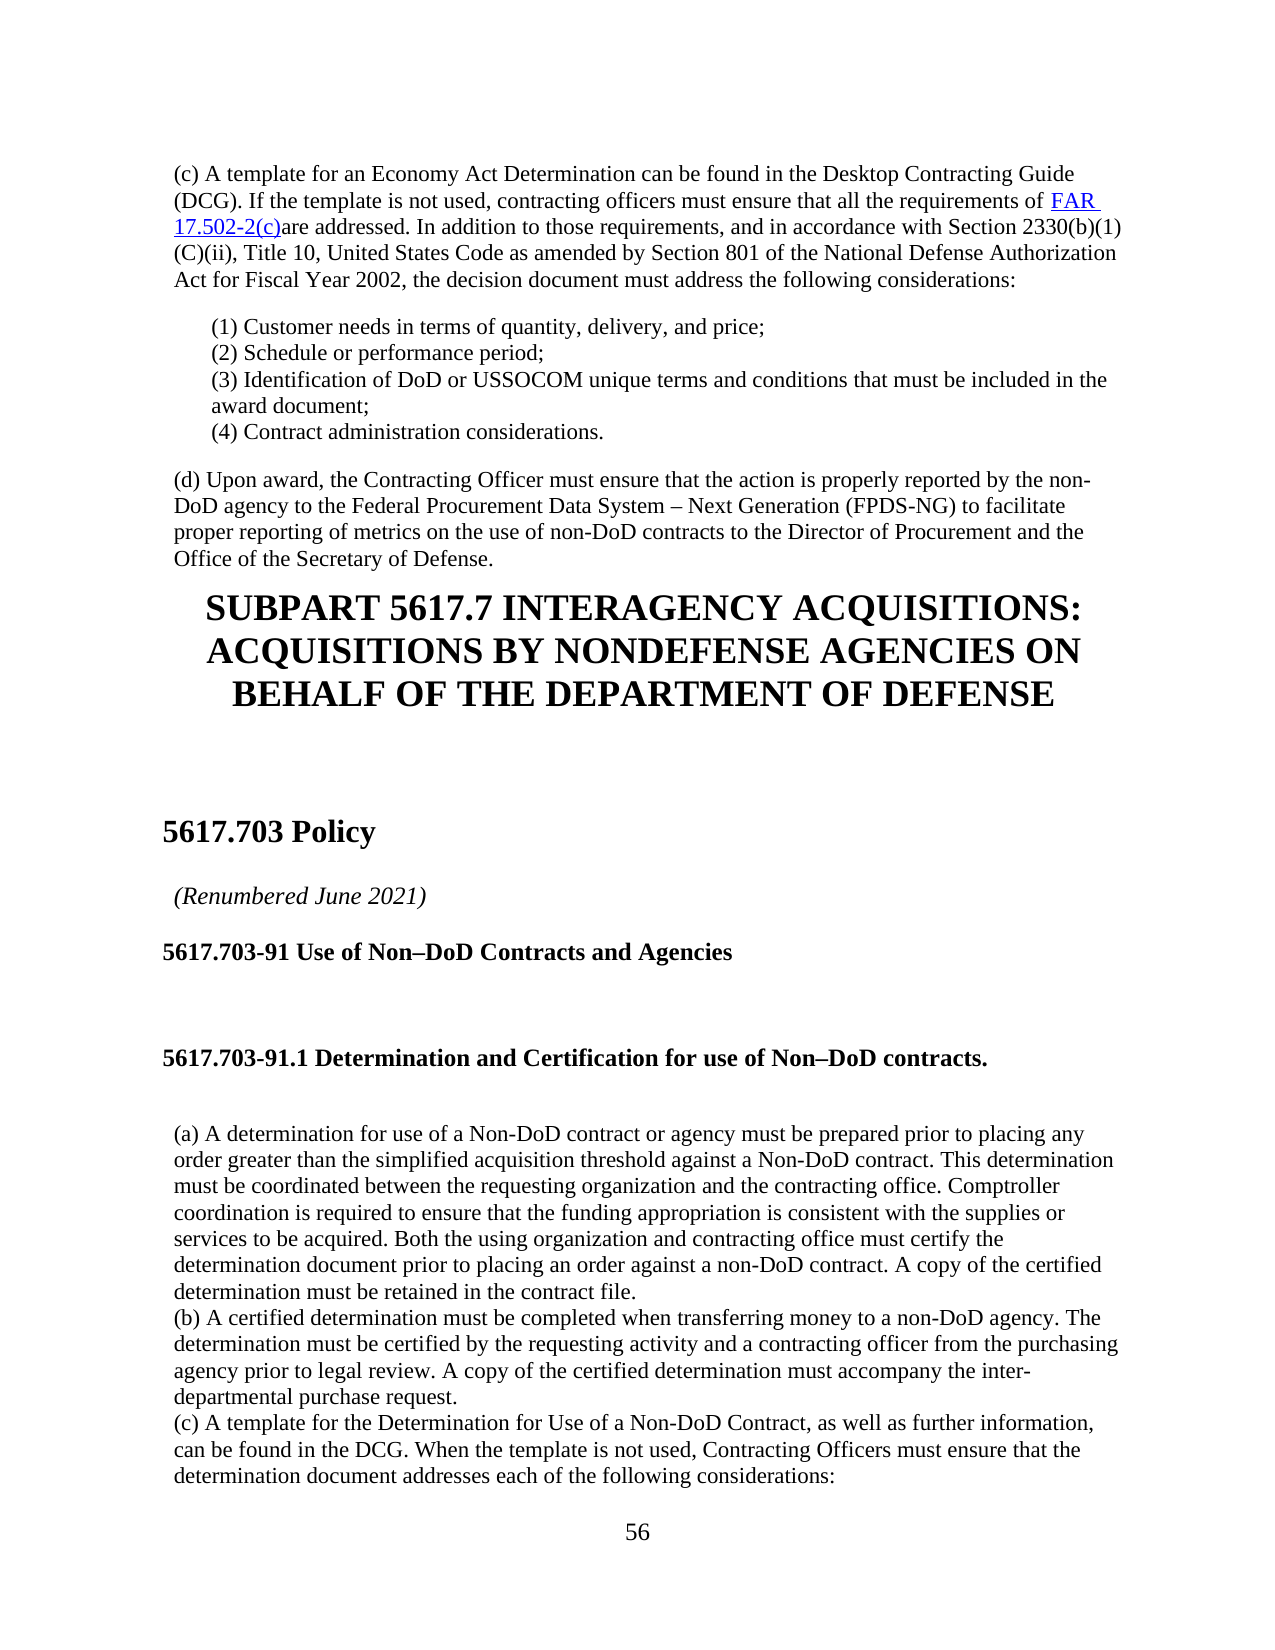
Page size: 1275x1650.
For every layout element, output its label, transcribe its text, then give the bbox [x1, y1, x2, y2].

text (3) Identification of DoD or USSOCOM unique terms and conditions that must be included in the award document; [201, 366, 1135, 418]
text (c) A template for the Determination for Use of a Non-DoD Contract, as well as further information, can be found in the DCG. When the template is not used, Contracting Officers must ensure that the determination document addresses each of the following considerations: [163, 1409, 1135, 1499]
text (2) Schedule or performance period; [201, 339, 1135, 366]
text (b) A certified determination must be completed when transferring money to a non-DoD agency. The determination must be certified by the requesting activity and a contracting officer from the purchasing agency prior to legal review. A copy of the certified determination must accompany the inter-departmental purchase request. [163, 1304, 1135, 1409]
subtitle 5617.703-91 Use of Non–DoD Contracts and Agencies [162, 937, 1125, 965]
text (Renumbered June 2021) [163, 870, 1135, 920]
text (c) A template for an Economy Act Determination can be found in the Desktop Contracting Guide (DCG). If the template is not used, contracting officers must ensure that all the requirements of FAR 17.502-2(c)are addressed. In addition to those requirements, and in accordance with Section 2330(b)(1)(C)(ii), Title 10, United States Code as amended by Section 801 of the National Defense Authorization Act for Fiscal Year 2002, the decision document must address the following considerations: [163, 150, 1135, 303]
text (a) A determination for use of a Non-DoD contract or agency must be prepared prior to placing any order greater than the simplified acquisition threshold against a Non-DoD contract. This determination must be coordinated between the requesting organization and the contracting office. Comptroller coordination is required to ensure that the funding appropriation is consistent with the supplies or services to be acquired. Both the using organization and contracting office must certify the determination document prior to placing an order against a non-DoD contract. A copy of the certified determination must be retained in the contract file. [163, 1109, 1135, 1304]
subtitle 5617.703 Policy [162, 812, 1125, 849]
text 5617.703-91.1 Determination and Certification for use of Non–DoD contracts. [162, 1043, 1125, 1072]
subtitle SUBPART 5617.7 INTERAGENCY ACQUISITIONS: ACQUISITIONS BY NONDEFENSE AGENCIES ON BEHALF OF THE DEPARTMENT OF DEFENSE [162, 586, 1125, 715]
text (d) Upon award, the Contracting Officer must ensure that the action is properly reported by the non-DoD agency to the Federal Procurement Data System – Next Generation (FPDS-NG) to facilitate proper reporting of metrics on the use of non-DoD contracts to the Director of Procurement and the Office of the Secretary of Defense. [163, 455, 1135, 581]
text (4) Contract administration considerations. [201, 418, 1135, 455]
text (1) Customer needs in terms of quantity, delivery, and price; [201, 303, 1135, 339]
